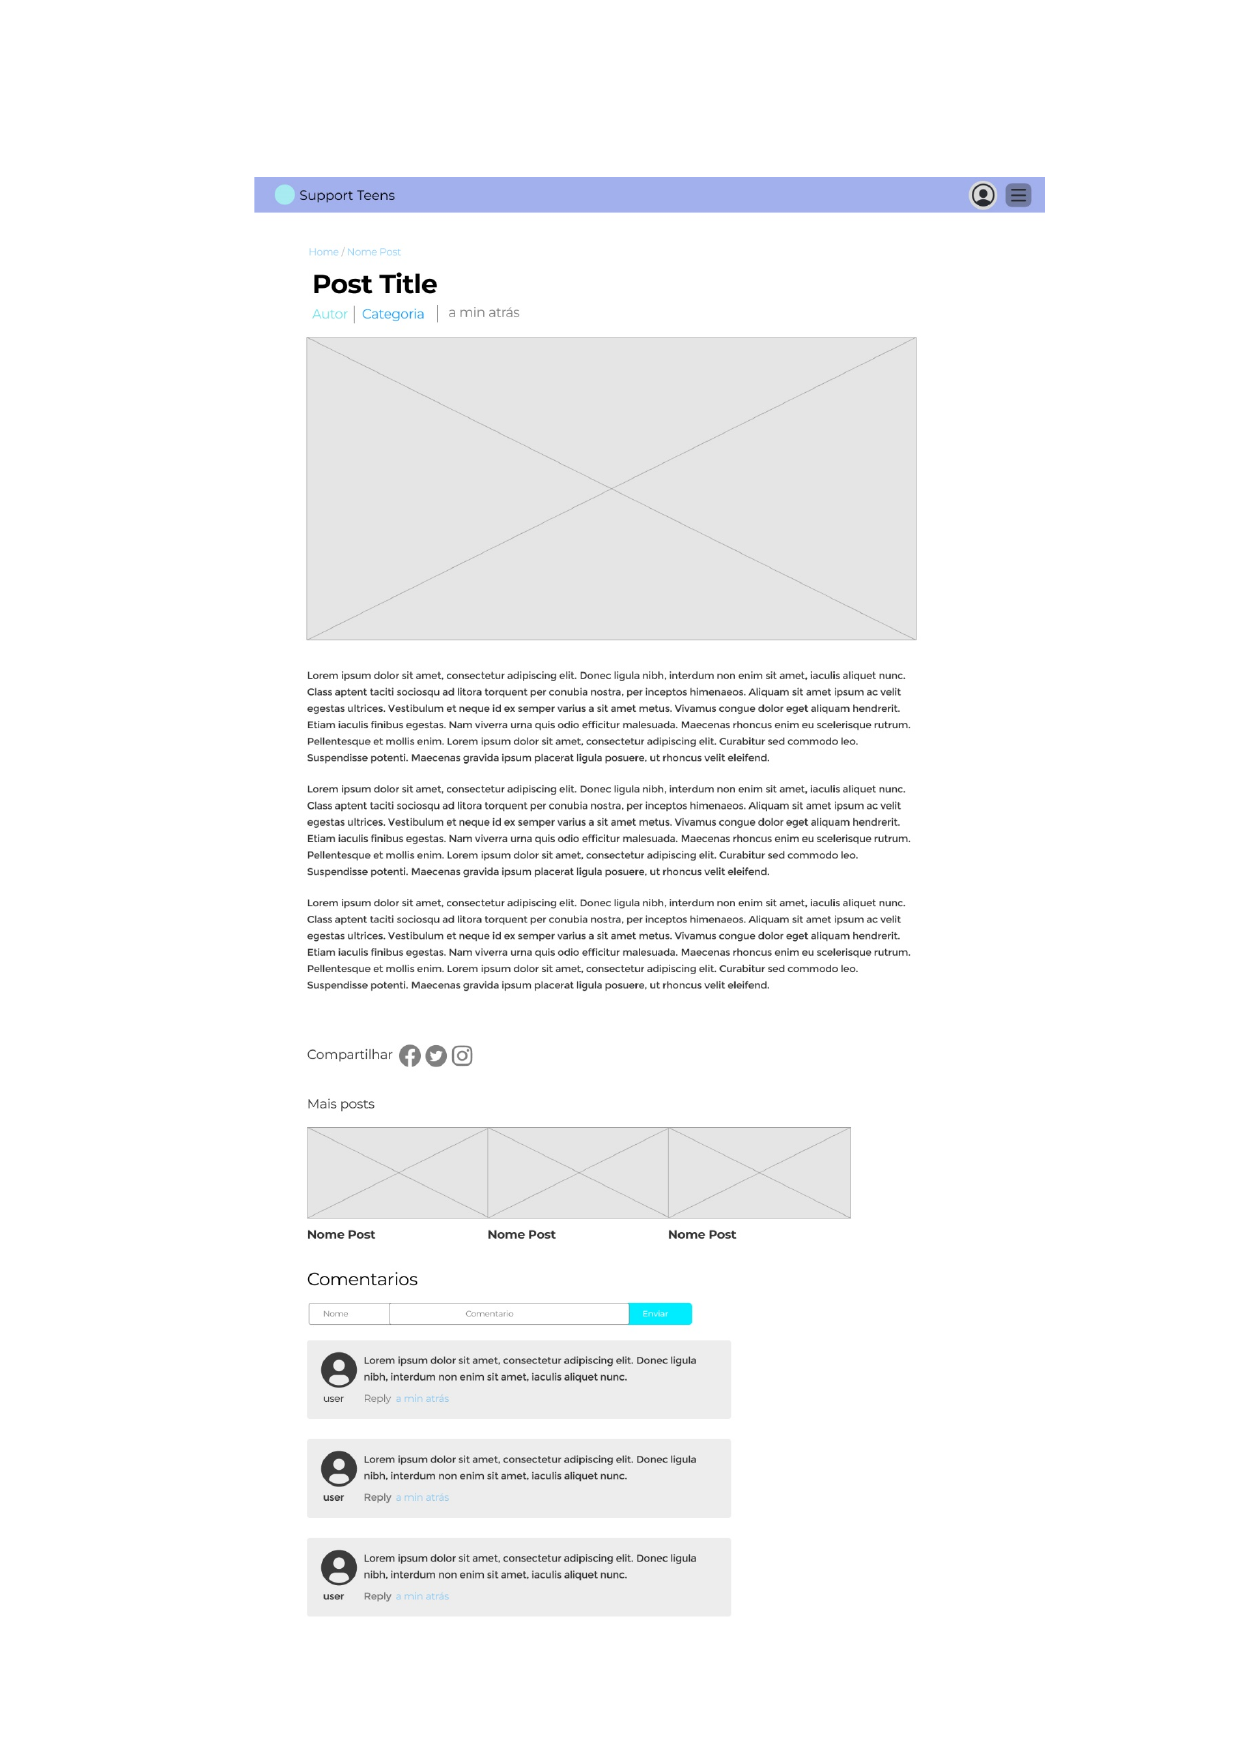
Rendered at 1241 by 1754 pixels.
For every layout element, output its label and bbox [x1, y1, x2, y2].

picture [254, 177, 1045, 1636]
